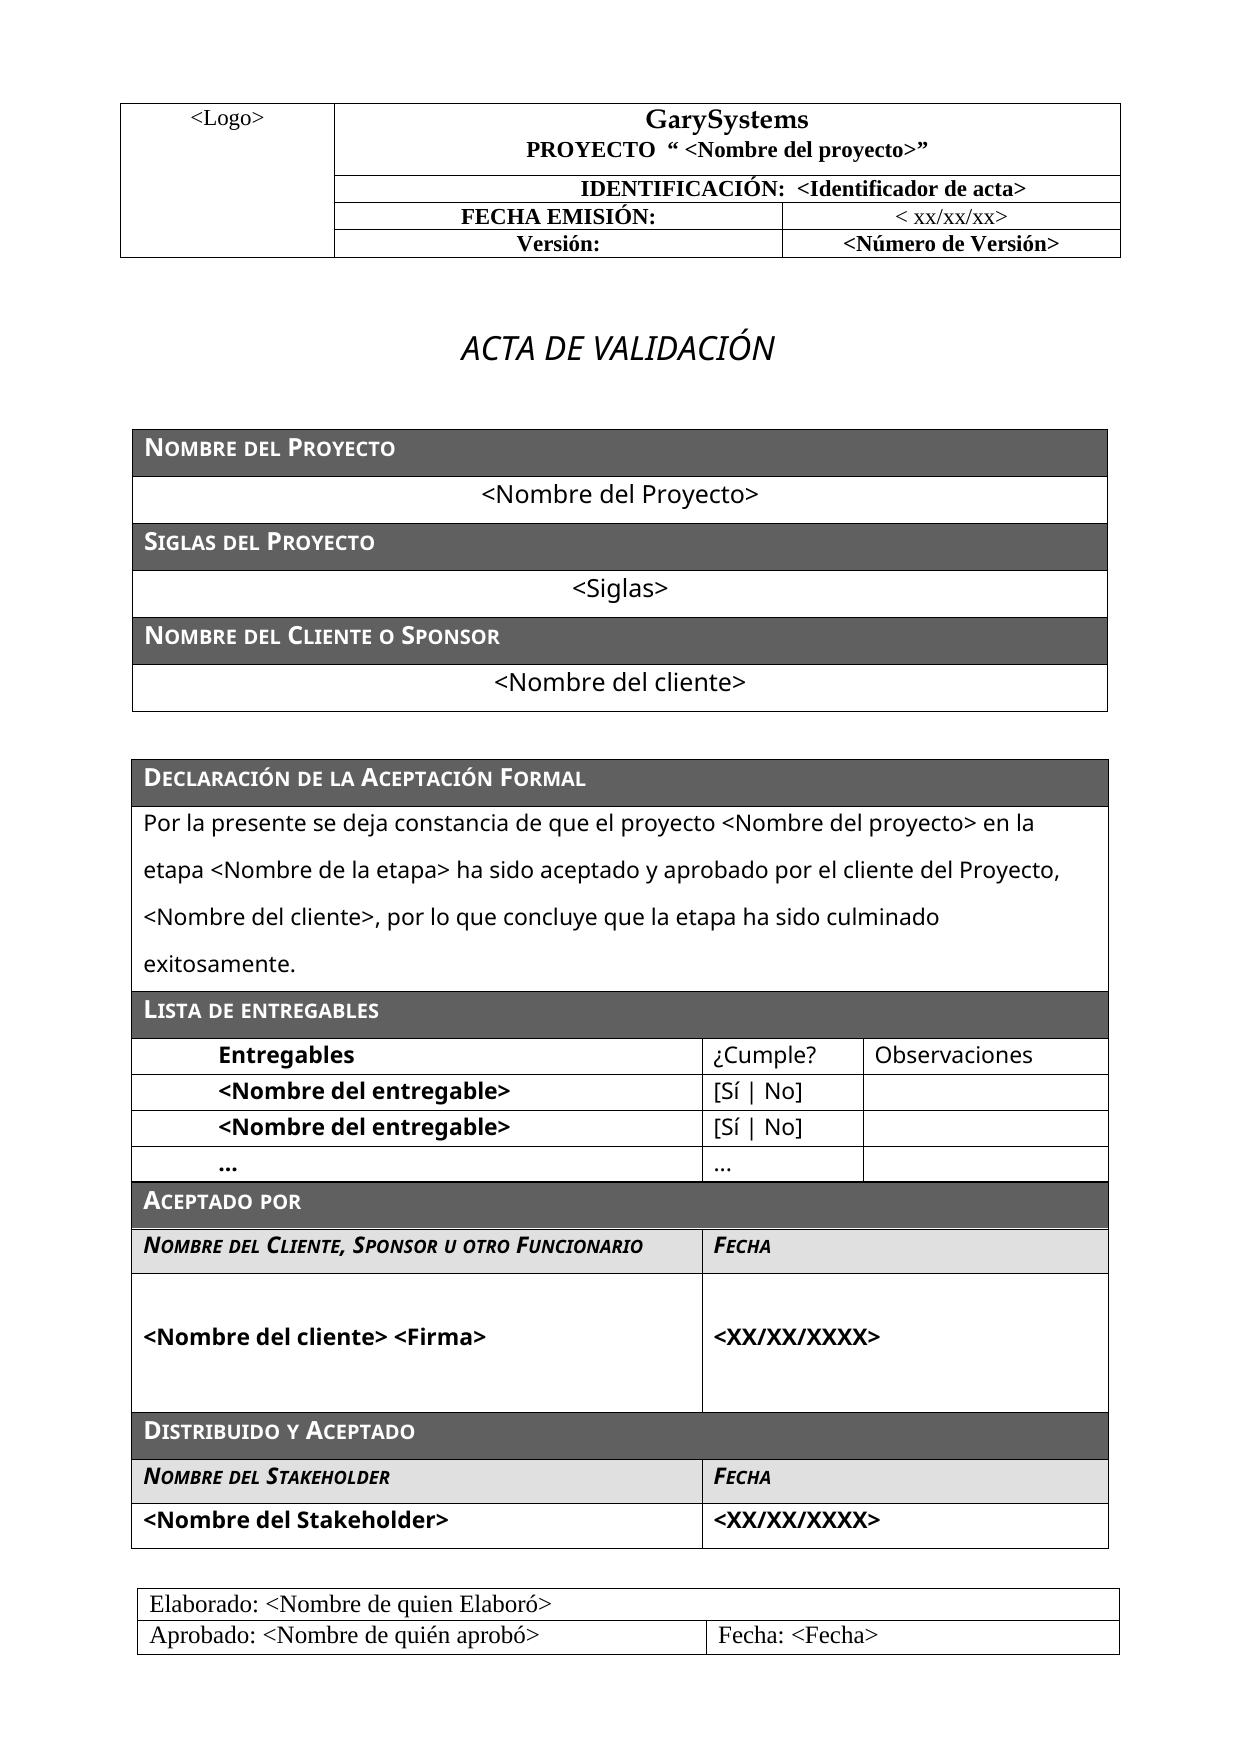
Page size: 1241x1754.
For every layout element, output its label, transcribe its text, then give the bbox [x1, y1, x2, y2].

table_cell [864, 1075, 1108, 1110]
table_cell Siglas del Proyecto [133, 524, 1107, 570]
table_cell Observaciones [864, 1039, 1108, 1074]
table_cell <XX/XX/XXXX> [703, 1274, 1108, 1412]
table_cell Nombre del Stakeholder [132, 1460, 702, 1503]
table_cell Aceptado por [132, 1183, 1108, 1228]
table_header Declaración de la Aceptación Formal [132, 760, 1108, 806]
table_cell <Nombre del Stakeholder> [132, 1504, 702, 1547]
table_cell Nombre del Cliente, Sponsor u otro Funcionario [132, 1230, 702, 1273]
table_cell <Nombre del cliente> [133, 665, 1107, 711]
table_cell <Nombre del cliente> <Firma> [132, 1274, 702, 1412]
table_cell Nombre del Cliente o Sponsor [133, 618, 1107, 664]
table_cell ... [703, 1147, 863, 1181]
table_header Nombre del Proyecto [133, 430, 1107, 476]
table_cell Distribuido y Aceptado [132, 1413, 1108, 1459]
table_cell [Sí | No] [703, 1111, 863, 1146]
table_cell ... [132, 1147, 702, 1181]
table_cell <XX/XX/XXXX> [703, 1504, 1108, 1547]
table_cell <Nombre del Proyecto> [133, 477, 1107, 523]
table_cell [864, 1111, 1108, 1146]
table_cell Entregables [132, 1039, 702, 1074]
table_cell [Sí | No] [703, 1075, 863, 1110]
text ACTA DE VALIDACIÓN [177, 324, 1063, 370]
table_cell <Siglas> [133, 571, 1107, 617]
table_cell [864, 1147, 1108, 1181]
table_cell <Nombre del entregable> [132, 1075, 702, 1110]
table_cell Por la presente se deja constancia de que el proyecto <Nombre del proyecto> en la etapa <Nombre de la etapa> ha sido aceptado y aprobado por el cliente del Proyecto, <Nombre del cliente>, por lo que concluye que la etapa ha sido culminado exitosamente. [132, 807, 1108, 991]
table_cell Fecha [703, 1230, 1108, 1273]
table_cell ¿Cumple? [703, 1039, 863, 1074]
table_cell Lista de entregables [132, 992, 1108, 1038]
table_cell <Nombre del entregable> [132, 1111, 702, 1146]
table_cell Fecha [703, 1460, 1108, 1503]
